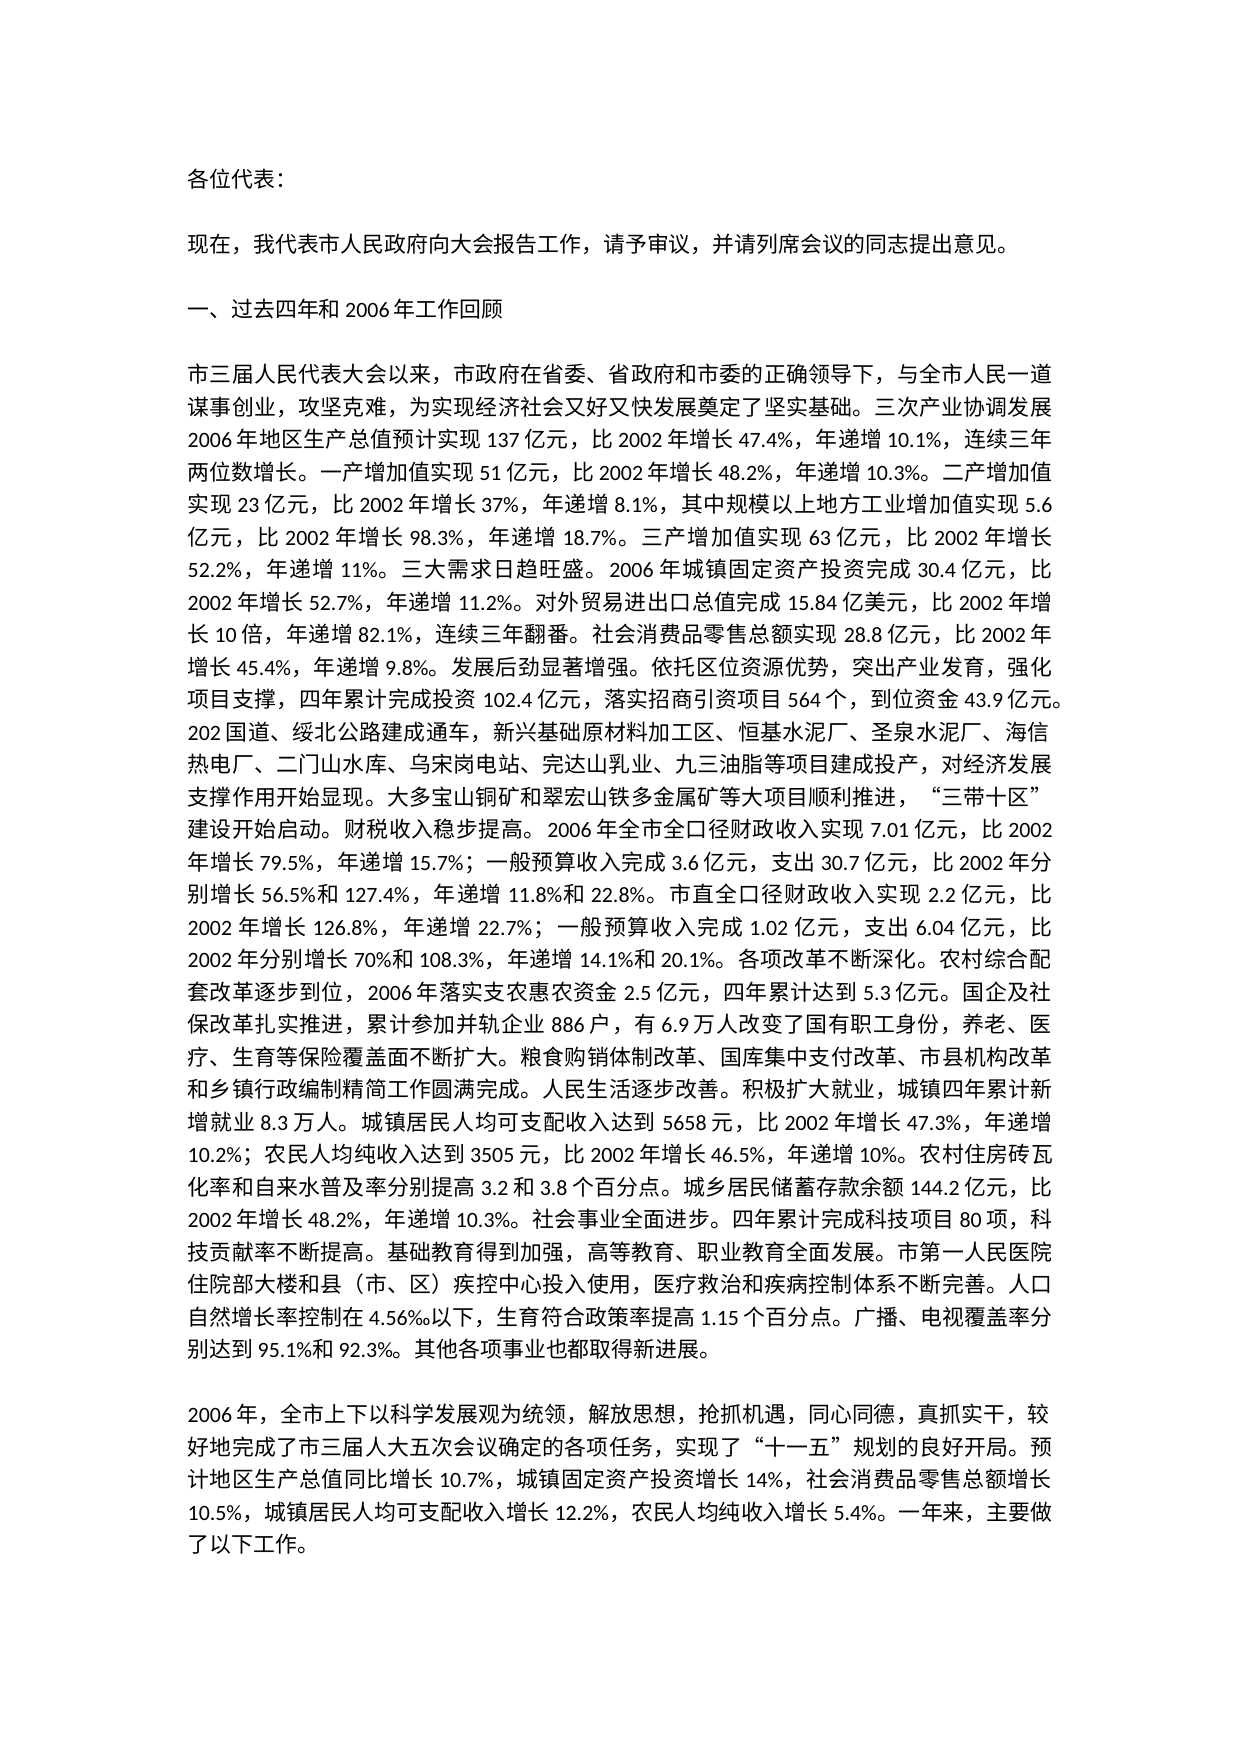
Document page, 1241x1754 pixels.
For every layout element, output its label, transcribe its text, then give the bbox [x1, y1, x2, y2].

text 市三届人民代表大会以来，市政府在省委、省政府和市委的正确领导下，与全市人民一道，谋事创业，攻坚克难，为实现经济社会又好又快发展奠定了坚实基础。三次产业协调发展。2006年地区生产总值预计实现137亿元，比2002年增长47.4%，年递增10.1%，连续三年两位数增长。一产增加值实现51亿元，比2002年增长48.2%，年递增10.3%。二产增加值实现23亿元，比2002年增长37%，年递增8.1%，其中规模以上地方工业增加值实现5.6亿元，比2002年增长98.3%，年递增18.7%。三产增加值实现63亿元，比2002年增长52.2%，年递增11%。三大需求日趋旺盛。2006年城镇固定资产投资完成30.4亿元，比2002年增长52.7%，年递增11.2%。对外贸易进出口总值完成15.84亿美元，比2002年增长10倍，年递增82.1%，连续三年翻番。社会消费品零售总额实现28.8亿元，比2002年增长45.4%，年递增9.8%。发展后劲显著增强。依托区位资源优势，突出产业发育，强化项目支撑，四年累计完成投资102.4亿元，落实招商引资项目564个，到位资金43.9亿元。202国道、绥北公路建成通车，新兴基础原材料加工区、恒基水泥厂、圣泉水泥厂、海信热电厂、二门山水库、乌宋岗电站、完达山乳业、九三油脂等项目建成投产，对经济发展支撑作用开始显现。大多宝山铜矿和翠宏山铁多金属矿等大项目顺利推进，“三带十区”建设开始启动。财税收入稳步提高。2006年全市全口径财政收入实现7.01亿元，比2002年增长79.5%，年递增15.7%；一般预算收入完成3.6亿元，支出30.7亿元，比2002年分别增长56.5%和127.4%，年递增11.8%和22.8%。市直全口径财政收入实现2.2亿元，比2002年增长126.8%，年递增22.7%；一般预算收入完成1.02亿元，支出6.04亿元，比2002年分别增长70%和108.3%，年递增14.1%和20.1%。各项改革不断深化。农村综合配套改革逐步到位，2006年落实支农惠农资金2.5亿元，四年累计达到5.3亿元。国企及社保改革扎实推进，累计参加并轨企业886户，有6.9万人改变了国有职工身份，养老、医疗、生育等保险覆盖面不断扩大。粮食购销体制改革、国库集中支付改革、市县机构改革和乡镇行政编制精简工作圆满完成。人民生活逐步改善。积极扩大就业，城镇四年累计新增就业8.3万人。城镇居民人均可支配收入达到5658元，比2002年增长47.3%，年递增10.2%；农民人均纯收入达到3505元，比2002年增长46.5%，年递增10%。农村住房砖瓦化率和自来水普及率分别提高3.2和3.8个百分点。城乡居民储蓄存款余额144.2亿元，比2002年增长48.2%，年递增10.3%。社会事业全面进步。四年累计完成科技项目80项，科技贡献率不断提高。基础教育得到加强，高等教育、职业教育全面发展。市第一人民医院住院部大楼和县（市、区）疾控中心投入使用，医疗救治和疾病控制体系不断完善。人口自然增长率控制在4.56‰以下，生育符合政策率提高1.15个百分点。广播、电视覆盖率分别达到95.1%和92.3%。其他各项事业也都取得新进展。 [187, 357, 1053, 1364]
text 各位代表： [187, 162, 1053, 194]
text 现在，我代表市人民政府向大会报告工作，请予审议，并请列席会议的同志提出意见。 [187, 227, 1053, 259]
text 2006年，全市上下以科学发展观为统领，解放思想，抢抓机遇，同心同德，真抓实干，较好地完成了市三届人大五次会议确定的各项任务，实现了“十一五”规划的良好开局。预计地区生产总值同比增长10.7%，城镇固定资产投资增长14%，社会消费品零售总额增长10.5%，城镇居民人均可支配收入增长12.2%，农民人均纯收入增长5.4%。一年来，主要做了以下工作。 [187, 1397, 1053, 1559]
text 一、过去四年和2006年工作回顾 [187, 292, 1053, 324]
